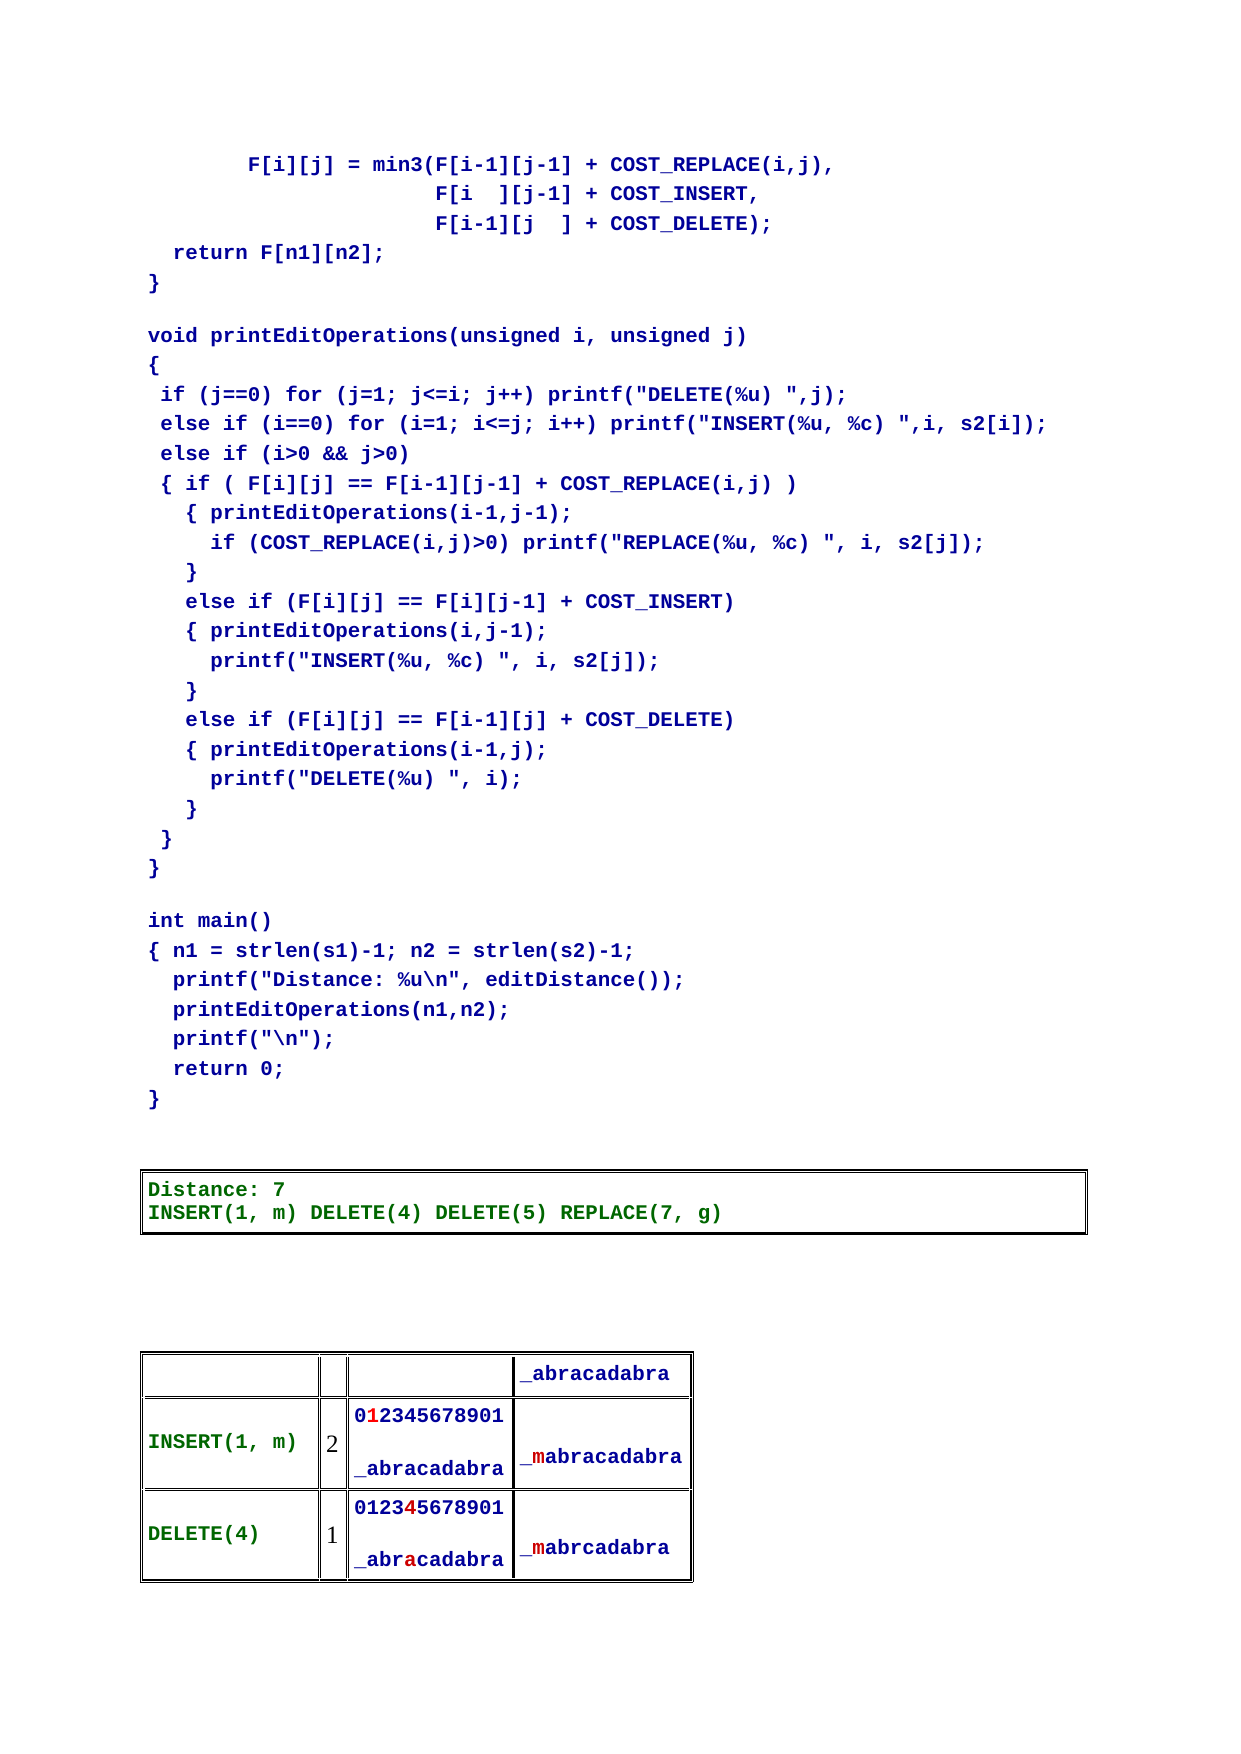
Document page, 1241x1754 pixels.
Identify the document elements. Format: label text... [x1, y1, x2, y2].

table_cell _mabracadabra [513, 1396, 692, 1487]
table_header [143, 1355, 319, 1396]
table_header Distance: 7 INSERT(1, m) DELETE(4) DELETE(5) REPLACE(7, g) [143, 1173, 1085, 1232]
table_cell 012345678901 _abracadabra [349, 1399, 512, 1487]
table_cell DELETE(4) [143, 1488, 319, 1579]
table_cell _mabrcadabra [513, 1488, 691, 1579]
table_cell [348, 1491, 513, 1579]
text void printEditOperations(unsigned i, unsigned j) { if (j==0) for (j=1; j<=i; j++) printf("DELETE(%u) ",j); else if (i==0) for (i=1; i<=j; i++) printf("INSERT(%u, %c) ",i, s2[i]); else if (i>0 && j>0) { if ( F[i][j] == F[i-1][j-1] + COST_REPLACE(i,j) ) { printEditOperations(i-1,j-1); if (COST_REPLACE(i,j)>0) printf("REPLACE(%u, %c) ", i, s2[j]); } else if (F[i][j] == F[i][j-1] + COST_INSERT) { printEditOperations(i,j-1); printf("INSERT(%u, %c) ", i, s2[j]); } else if (F[i][j] == F[i-1][j] + COST_DELETE) { printEditOperations(i-1,j); printf("DELETE(%u) ", i); } } } [148, 325, 1093, 881]
table_cell 2 [321, 1399, 346, 1487]
table_header [348, 1355, 513, 1396]
table_header [320, 1355, 348, 1396]
text int main() { n1 = strlen(s1)-1; n2 = strlen(s2)-1; printf("Distance: %u\n", editDistance()); printEditOperations(n1,n2); printf("\n"); return 0; } [148, 910, 1093, 1140]
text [148, 148, 1093, 296]
table_header _abracadabra [513, 1355, 690, 1396]
table_cell INSERT(1, m) [141, 1396, 319, 1487]
table_cell 1 [320, 1491, 348, 1579]
